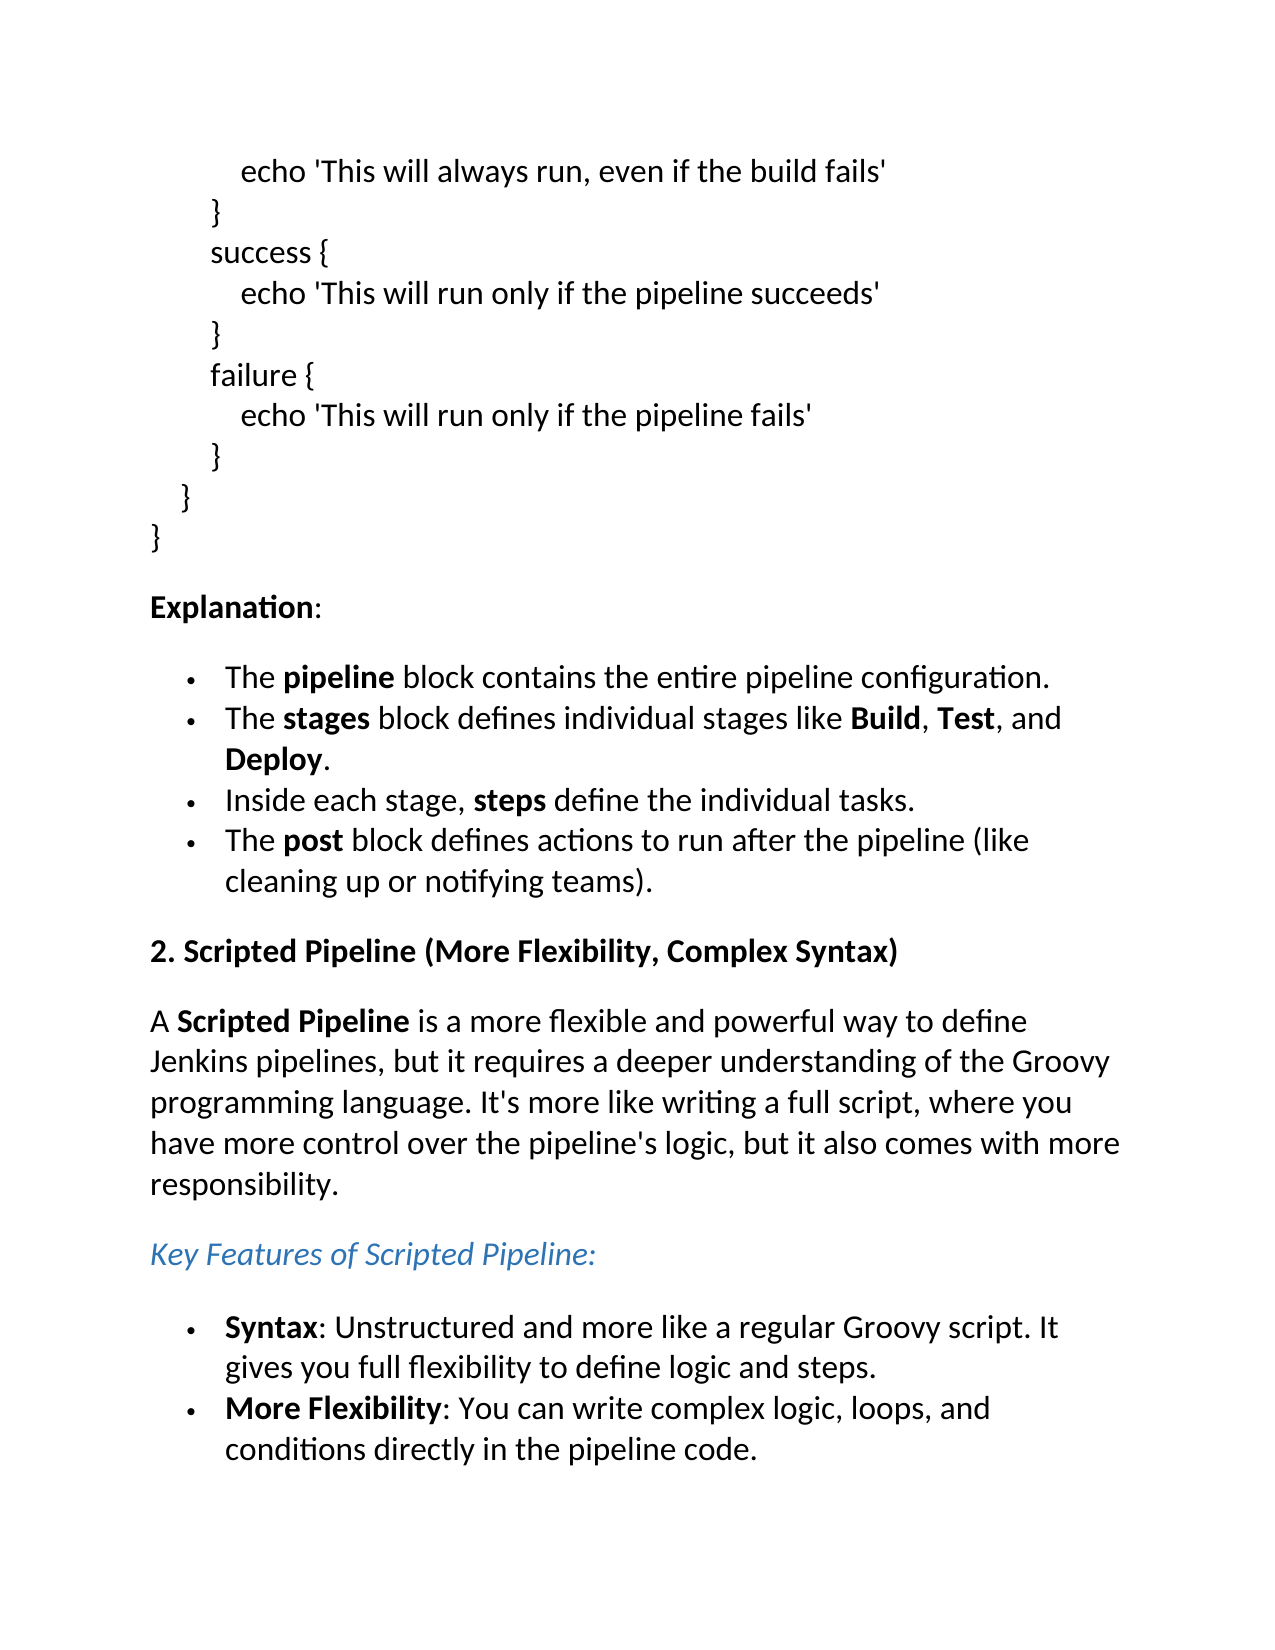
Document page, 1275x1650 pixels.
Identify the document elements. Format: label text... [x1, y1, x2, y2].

text Explanation: [150, 586, 1125, 627]
list More Flexibility: You can write complex logic, loops, and conditions directly in the pipeline code. [187, 1387, 1125, 1469]
text } [150, 191, 1125, 231]
list The post block defines actions to run after the pipeline (like cleaning up or notifying teams). [187, 819, 1125, 901]
text } [150, 476, 1125, 517]
text } [150, 435, 1125, 476]
text success { [150, 231, 1125, 272]
text } [150, 313, 1125, 354]
text A Scripted Pipeline is a more flexible and powerful way to define Jenkins pipelines, but it requires a deeper understanding of the Groovy programming language. It's more like writing a full script, where you have more control over the pipeline's logic, but it also comes with more responsibility. [150, 1000, 1125, 1203]
list Inside each stage, steps define the individual tasks. [187, 778, 1125, 819]
text failure { [150, 354, 1125, 394]
list The pipeline block contains the entire pipeline configuration. [187, 656, 1125, 697]
text echo 'This will run only if the pipeline fails' [150, 394, 1125, 435]
subtitle 2. Scripted Pipeline (More Flexibility, Complex Syntax) [150, 930, 1125, 971]
list The stages block defines individual stages like Build, Test, and Deploy. [187, 697, 1125, 778]
subtitle Key Features of Scripted Pipeline: [150, 1233, 1125, 1273]
text echo 'This will always run, even if the build fails' [150, 150, 1125, 191]
text } [150, 517, 1125, 557]
text echo 'This will run only if the pipeline succeeds' [150, 272, 1125, 313]
list Syntax: Unstructured and more like a regular Groovy script. It gives you full flexibility to define logic and steps. [187, 1306, 1125, 1387]
